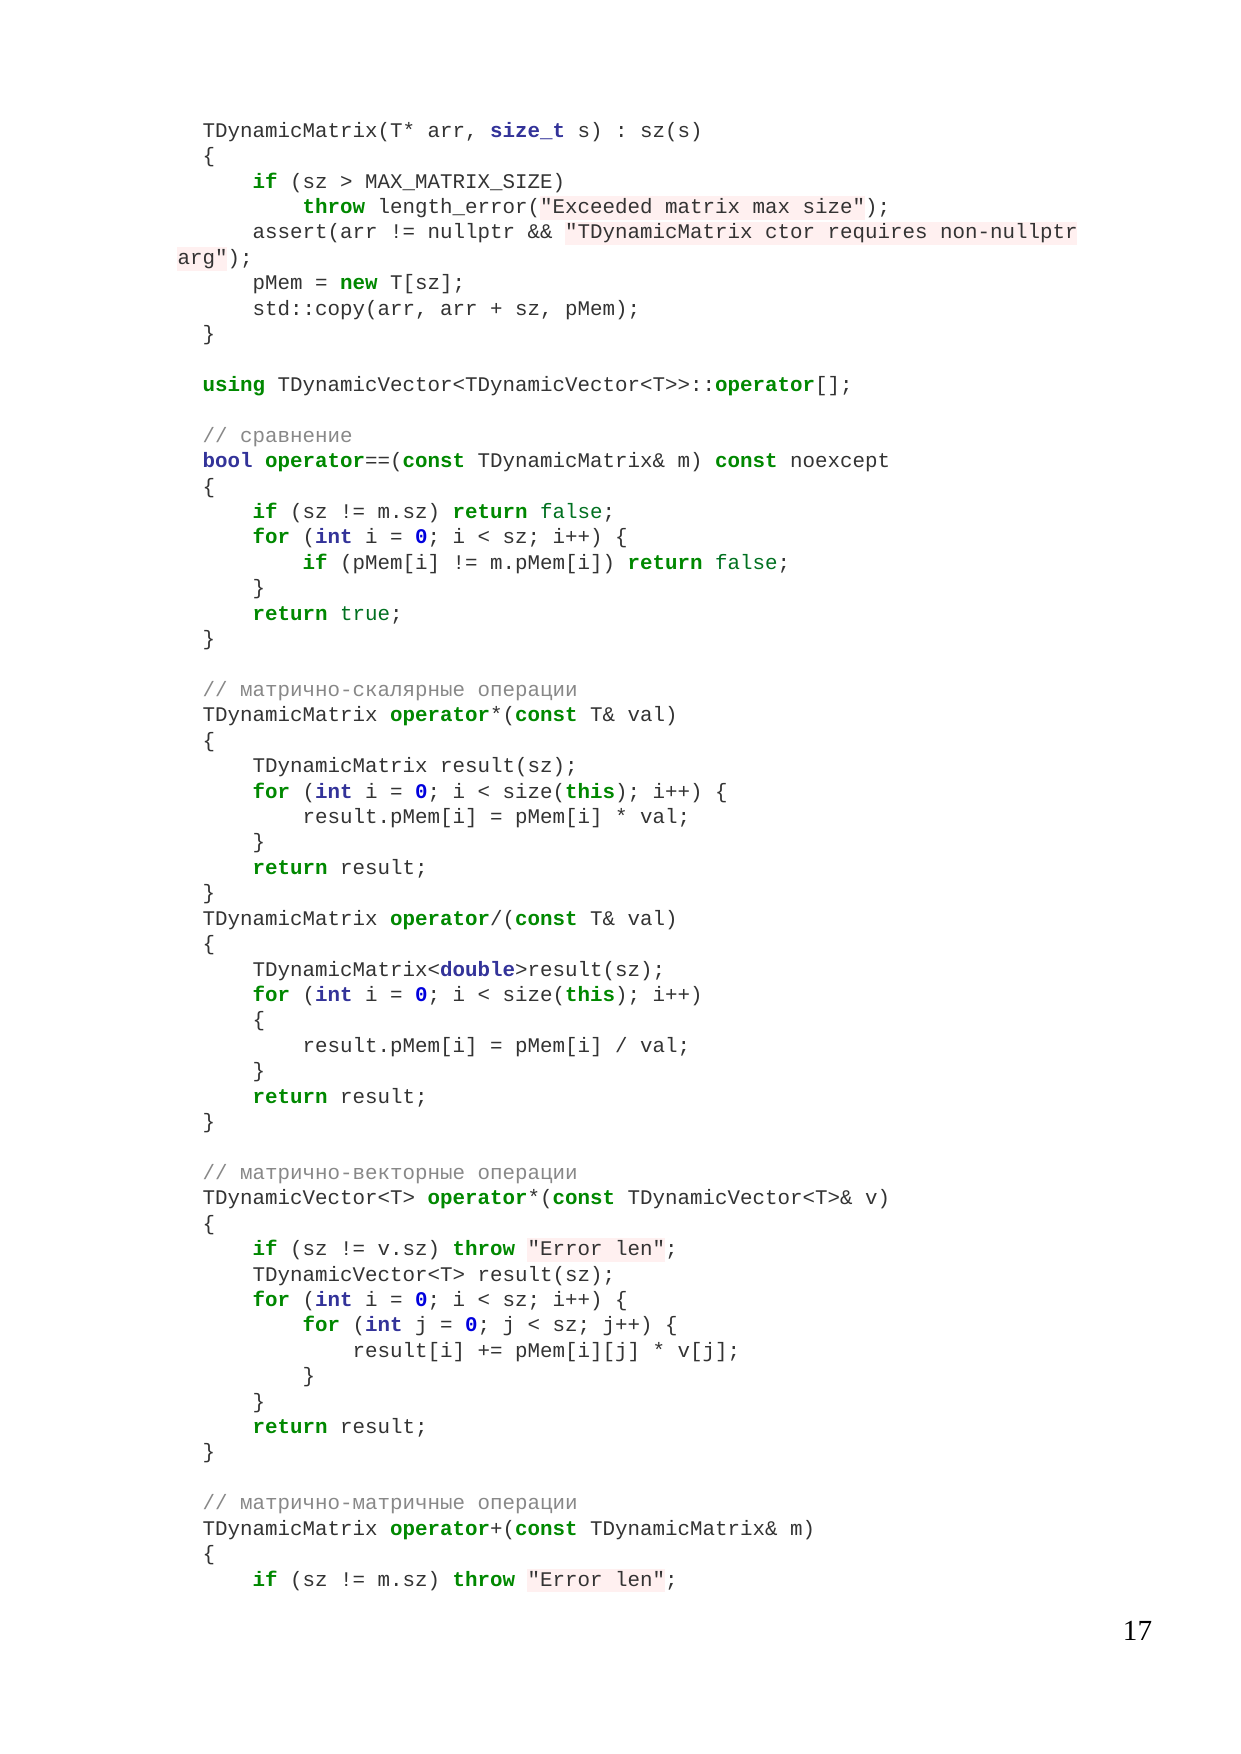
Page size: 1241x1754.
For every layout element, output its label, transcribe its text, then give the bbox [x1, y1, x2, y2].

text assert(arr != nullptr && "TDynamicMatrix ctor requires non-nullptr arg"); [177, 220, 1152, 271]
text } [177, 1109, 1152, 1135]
text return true; [177, 601, 1152, 626]
text } [177, 1440, 1152, 1465]
text TDynamicMatrix result(sz); [177, 753, 1152, 779]
text return result; [177, 1084, 1152, 1109]
text for (int i = 0; i < sz; i++) { [177, 1287, 1152, 1313]
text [177, 194, 1152, 220]
text using TDynamicVector<TDynamicVector<T>>::operator[]; [177, 372, 1152, 398]
text if (sz != v.sz) throw "Error len"; [177, 1236, 1152, 1262]
text // сравнение [177, 423, 1152, 448]
text TDynamicMatrix(T* arr, size_t s) : sz(s) [177, 118, 1152, 143]
text { [177, 728, 1152, 753]
text for (int i = 0; i < sz; i++) { [177, 525, 1152, 550]
text // матрично-скалярные операции [177, 677, 1152, 703]
text if (sz != m.sz) return false; [177, 499, 1152, 525]
text // матрично-векторные операции [177, 1160, 1152, 1186]
text } [177, 1389, 1152, 1414]
text TDynamicMatrix<double>result(sz); [177, 957, 1152, 982]
text { [177, 474, 1152, 499]
text } [177, 321, 1152, 347]
text TDynamicMatrix operator*(const T& val) [177, 703, 1152, 728]
text } [177, 626, 1152, 652]
text result[i] += pMem[i][j] * v[j]; [177, 1338, 1152, 1363]
text bool operator==(const TDynamicMatrix& m) const noexcept [177, 448, 1152, 474]
text if (sz != m.sz) throw "Error len"; [177, 1567, 1152, 1592]
text { [177, 1541, 1152, 1567]
text } [177, 830, 1152, 855]
text // матрично-матричные операции [177, 1491, 1152, 1516]
text { [177, 931, 1152, 957]
text TDynamicVector<T> result(sz); [177, 1262, 1152, 1287]
text pMem = new T[sz]; [177, 271, 1152, 296]
text result.pMem[i] = pMem[i] * val; [177, 804, 1152, 830]
text { [177, 1211, 1152, 1236]
text if (pMem[i] != m.pMem[i]) return false; [177, 550, 1152, 576]
text } [177, 1363, 1152, 1389]
text TDynamicMatrix operator/(const T& val) [177, 906, 1152, 931]
text for (int i = 0; i < size(this); i++) { [177, 779, 1152, 804]
text return result; [177, 855, 1152, 881]
text std::copy(arr, arr + sz, pMem); [177, 296, 1152, 321]
text { [177, 143, 1152, 169]
text if (sz > MAX_MATRIX_SIZE) [177, 169, 1152, 194]
text TDynamicVector<T> operator*(const TDynamicVector<T>& v) [177, 1186, 1152, 1211]
text result.pMem[i] = pMem[i] / val; [177, 1033, 1152, 1058]
text return result; [177, 1414, 1152, 1440]
text for (int j = 0; j < sz; j++) { [177, 1313, 1152, 1338]
text TDynamicMatrix operator+(const TDynamicMatrix& m) [177, 1516, 1152, 1541]
text } [177, 1058, 1152, 1084]
text for (int i = 0; i < size(this); i++) [177, 982, 1152, 1008]
text { [177, 1008, 1152, 1033]
text } [177, 881, 1152, 906]
text } [177, 576, 1152, 601]
